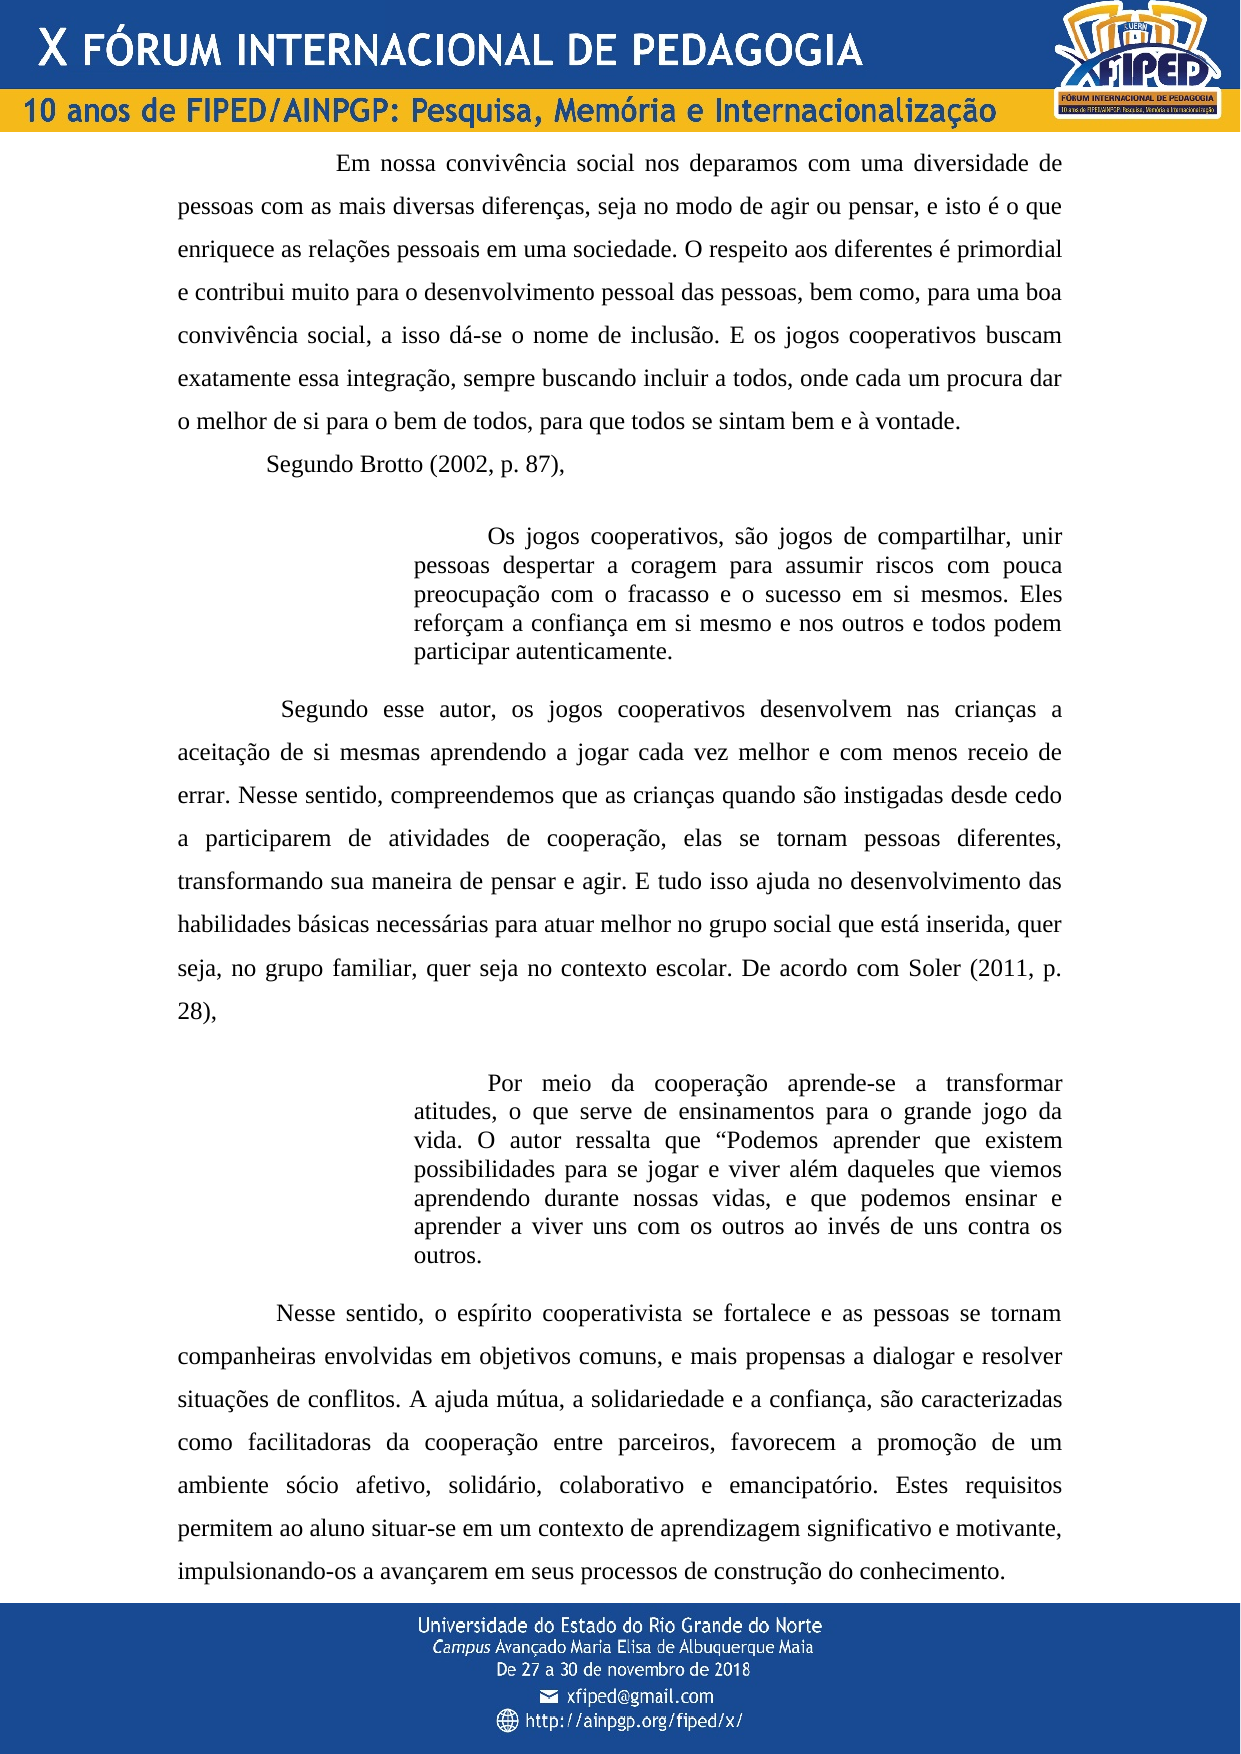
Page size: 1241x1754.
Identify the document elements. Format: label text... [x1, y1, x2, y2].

text Os jogos cooperativos, são jogos de compartilhar, unir pessoas despertar a coragem para assumir riscos com pouca preocupação com o fracasso e o sucesso em si mesmos. Eles reforçam a confiança em si mesmo e nos outros e todos podem participar autenticamente. [413, 521, 1063, 665]
picture [0, 1603, 1241, 1754]
text Por meio da cooperação aprende-se a transformar atitudes, o que serve de ensinamentos para o grande jogo da vida. O autor ressalta que “Podemos aprender que existem possibilidades para se jogar e viver além daqueles que viemos aprendendo durante nossas vidas, e que podemos ensinar e aprender a viver uns com os outros ao invés de uns contra os outros. [413, 1068, 1063, 1269]
text Segundo Brotto (2002, p. 87), [177, 449, 1063, 478]
text Em nossa convivência social nos deparamos com uma diversidade de pessoas com as mais diversas diferenças, seja no modo de agir ou pensar, e isto é o que enriquece as relações pessoais em uma sociedade. O respeito aos diferentes é primordial e contribui muito para o desenvolvimento pessoal das pessoas, bem como, para uma boa convivência social, a isso dá-se o nome de inclusão. E os jogos cooperativos buscam exatamente essa integração, sempre buscando incluir a todos, onde cada um procura dar o melhor de si para o bem de todos, para que todos se sintam bem e à vontade. [177, 148, 1063, 435]
text Segundo esse autor, os jogos cooperativos desenvolvem nas crianças a aceitação de si mesmas aprendendo a jogar cada vez melhor e com menos receio de errar. Nesse sentido, compreendemos que as crianças quando são instigadas desde cedo a participarem de atividades de cooperação, elas se tornam pessoas diferentes, transformando sua maneira de pensar e agir. E tudo isso ajuda no desenvolvimento das habilidades básicas necessárias para atuar melhor no grupo social que está inserida, quer seja, no grupo familiar, quer seja no contexto escolar. De acordo com Soler (2011, p. 28), [177, 694, 1063, 1024]
picture [0, 0, 1241, 132]
text Nesse sentido, o espírito cooperativista se fortalece e as pessoas se tornam companheiras envolvidas em objetivos comuns, e mais propensas a dialogar e resolver situações de conflitos. A ajuda mútua, a solidariedade e a confiança, são caracterizadas como facilitadoras da cooperação entre parceiros, favorecem a promoção de um ambiente sócio afetivo, solidário, colaborativo e emancipatório. Estes requisitos permitem ao aluno situar-se em um contexto de aprendizagem significativo e motivante, impulsionando-os a avançarem em seus processos de construção do conhecimento. [177, 1298, 1063, 1585]
